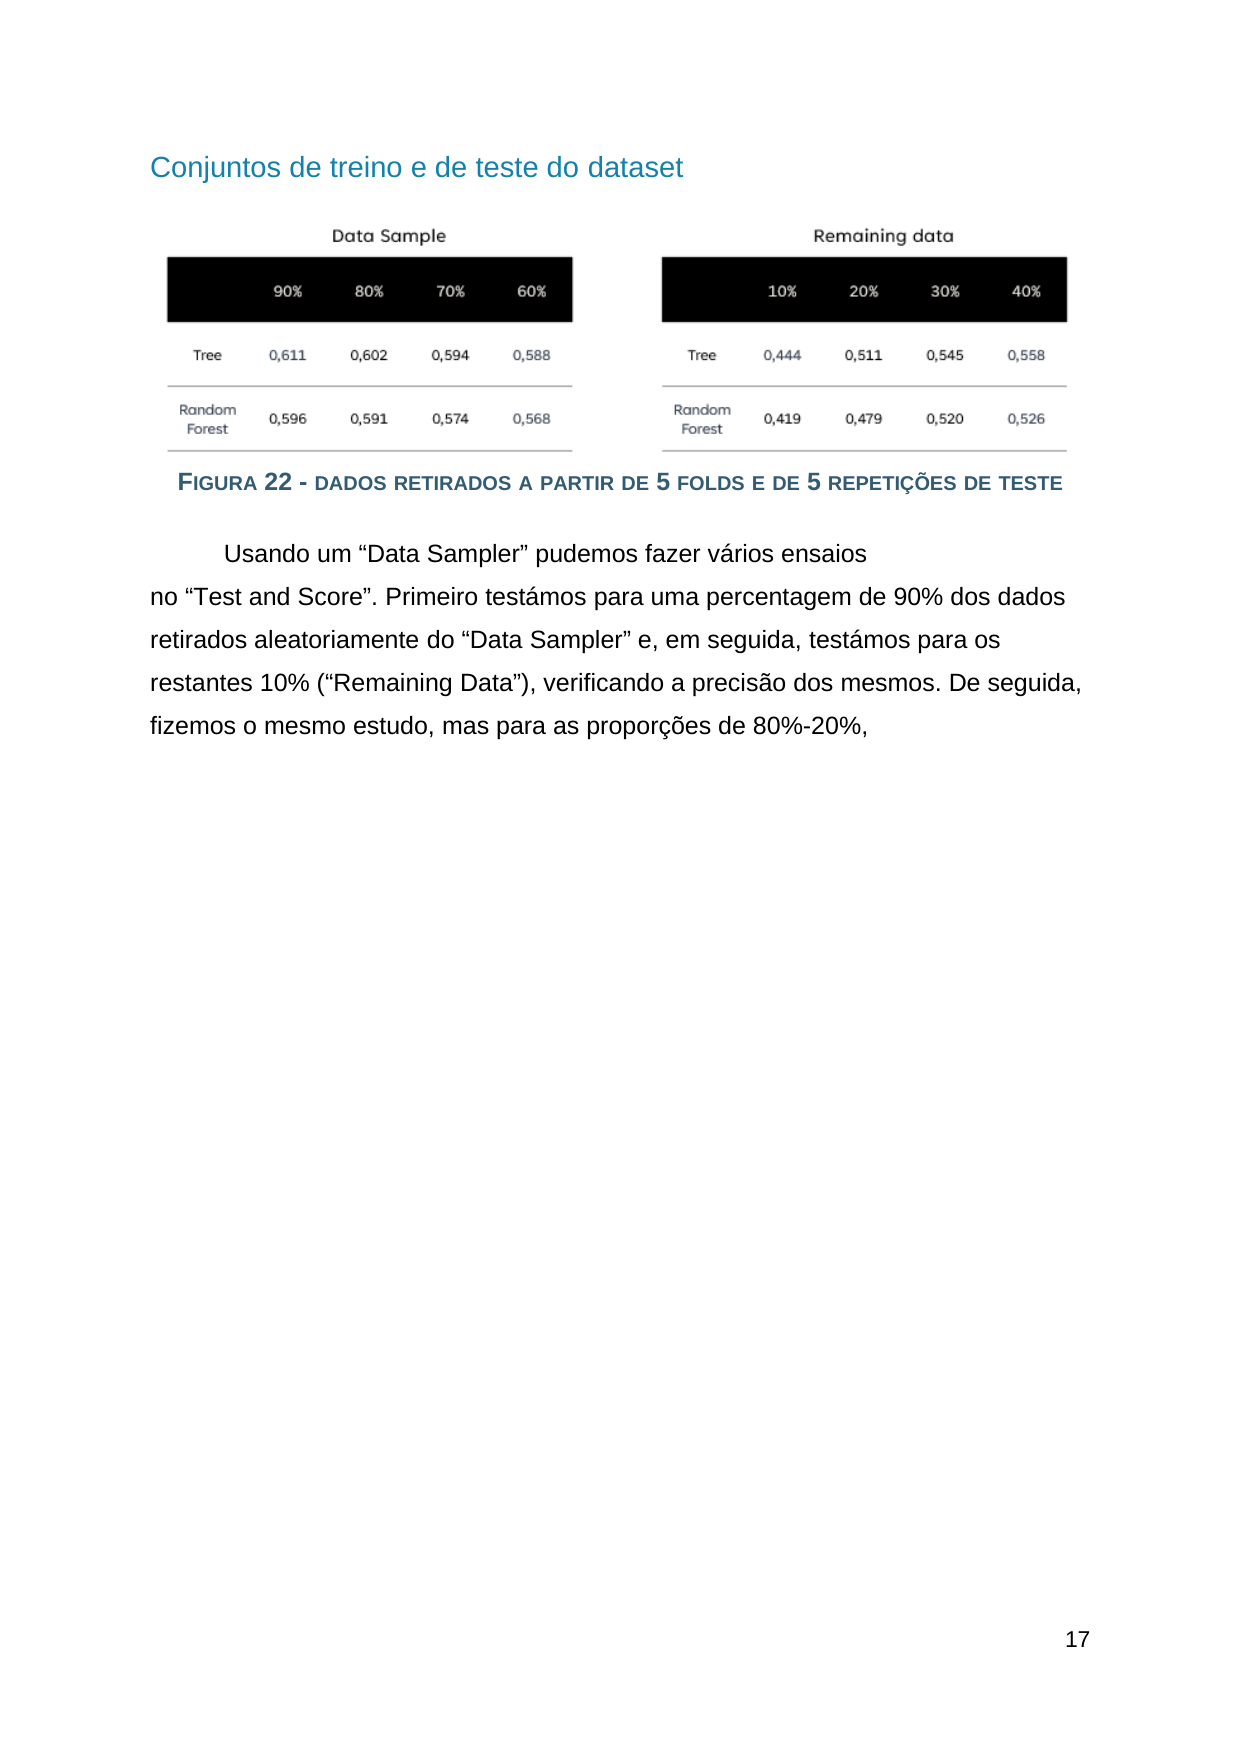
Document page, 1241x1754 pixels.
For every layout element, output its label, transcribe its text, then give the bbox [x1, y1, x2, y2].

picture [150, 210, 1091, 467]
text Usando um “Data Sampler” pudemos fazer vários ensaios no “Test and Score”. Primeiro testámos para uma percentagem de 90% dos dados retirados aleatoriamente do “Data Sampler” e, em seguida, testámos para os restantes 10% (“Remaining Data”), verificando a precisão dos mesmos. De seguida, fizemos o mesmo estudo, mas para as proporções de 80%-20%, [150, 539, 1090, 740]
subtitle Conjuntos de treino e de teste do dataset [150, 150, 1090, 183]
text Figura 22 - dados retirados a partir de 5 folds e de 5 repetições de teste [150, 467, 1090, 496]
